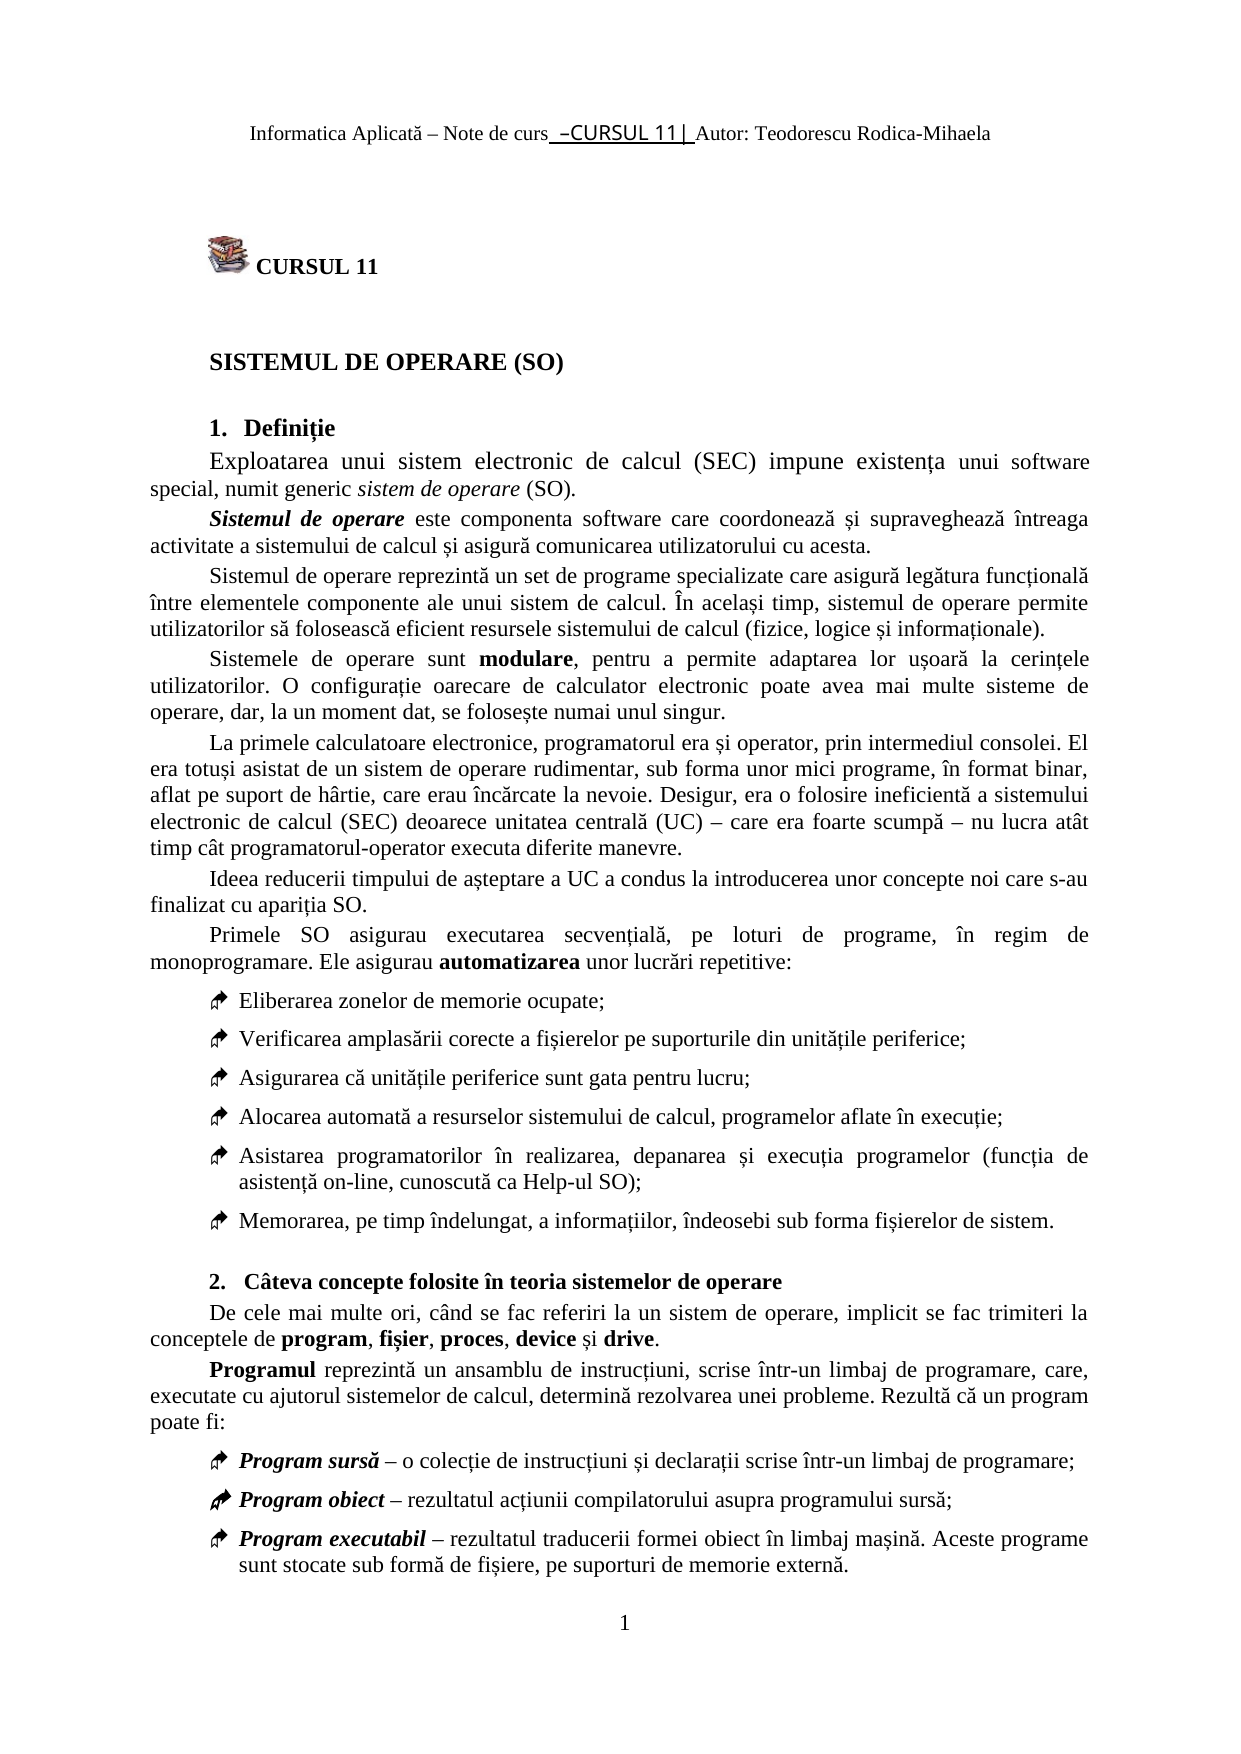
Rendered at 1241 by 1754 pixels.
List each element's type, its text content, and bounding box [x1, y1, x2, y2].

picture [206, 235, 251, 275]
list Program executabil – rezultatul traducerii formei obiect în limbaj mașină. Aceste programe sunt stocate sub formă de fișiere, pe suporturi de memorie externă. [209, 1525, 1090, 1578]
list Câteva concepte folosite în teoria sistemelor de operare [209, 1268, 1090, 1295]
text Primele SO asigurau executarea secvențială, pe loturi de programe, în regim de monoprogramare. Ele asigurau automatizarea unor lucrări repetitive: [150, 921, 1090, 974]
text Exploatarea unui sistem electronic de calcul (SEC) impune existența unui software special, numit generic sistem de operare (SO). [150, 446, 1090, 501]
list Asigurarea că unitățile periferice sunt gata pentru lucru; [209, 1064, 1090, 1091]
list Eliberarea zonelor de memorie ocupate; [209, 987, 1090, 1013]
list Alocarea automată a resurselor sistemului de calcul, programelor aflate în execuție; [209, 1103, 1090, 1129]
text Programul reprezintă un ansamblu de instrucțiuni, scrise într-un limbaj de programare, care, executate cu ajutorul sistemelor de calcul, determină rezolvarea unei probleme. Rezultă că un program poate fi: [150, 1356, 1090, 1435]
text Sistemele de operare sunt modulare, pentru a permite adaptarea lor ușoară la cerințele utilizatorilor. O configurație oarecare de calculator electronic poate avea mai multe sisteme de operare, dar, la un moment dat, se folosește numai unul singur. [150, 645, 1090, 724]
title CURSUL 11 [206, 236, 1090, 279]
list Asistarea programatorilor în realizarea, depanarea și execuția programelor (funcția de asistență on-line, cunoscută ca Help-ul SO); [209, 1142, 1090, 1195]
list Definiție [209, 413, 1090, 442]
text De cele mai multe ori, când se fac referiri la un sistem de operare, implicit se fac trimiteri la conceptele de program, fișier, proces, device și drive. [150, 1299, 1090, 1352]
text La primele calculatoare electronice, programatorul era și operator, prin intermediul consolei. El era totuși asistat de un sistem de operare rudimentar, sub forma unor mici programe, în format binar, aflat pe suport de hârtie, care erau încărcate la nevoie. Desigur, era o folosire ineficientă a sistemului electronic de calcul (SEC) deoarece unitatea centrală (UC) – care era foarte scumpă – nu lucra atât timp cât programatorul-operator executa diferite manevre. [150, 729, 1090, 860]
text Sistemul de operare este componenta software care coordonează și supraveghează întreaga activitate a sistemului de calcul și asigură comunicarea utilizatorului cu acesta. [150, 505, 1090, 558]
list Verificarea amplasării corecte a fișierelor pe suporturile din unitățile periferice; [209, 1026, 1090, 1052]
list Memorarea, pe timp îndelungat, a informațiilor, îndeosebi sub forma fișierelor de sistem. [209, 1207, 1090, 1234]
text Ideea reducerii timpului de așteptare a UC a condus la introducerea unor concepte noi care s-au finalizat cu apariția SO. [150, 864, 1090, 917]
list Program obiect – rezultatul acțiunii compilatorului asupra programului sursă; [209, 1486, 1090, 1512]
list Program sursă – o colecție de instrucțiuni și declarații scrise într-un limbaj de programare; [209, 1447, 1090, 1474]
text Sistemul de operare reprezintă un set de programe specializate care asigură legătura funcțională între elementele componente ale unui sistem de calcul. În același timp, sistemul de operare permite utilizatorilor să folosească eficient resursele sistemului de calcul (fizice, logice și informaționale). [150, 562, 1090, 641]
text SISTEMUL DE OPERARE (SO) [150, 347, 1090, 376]
